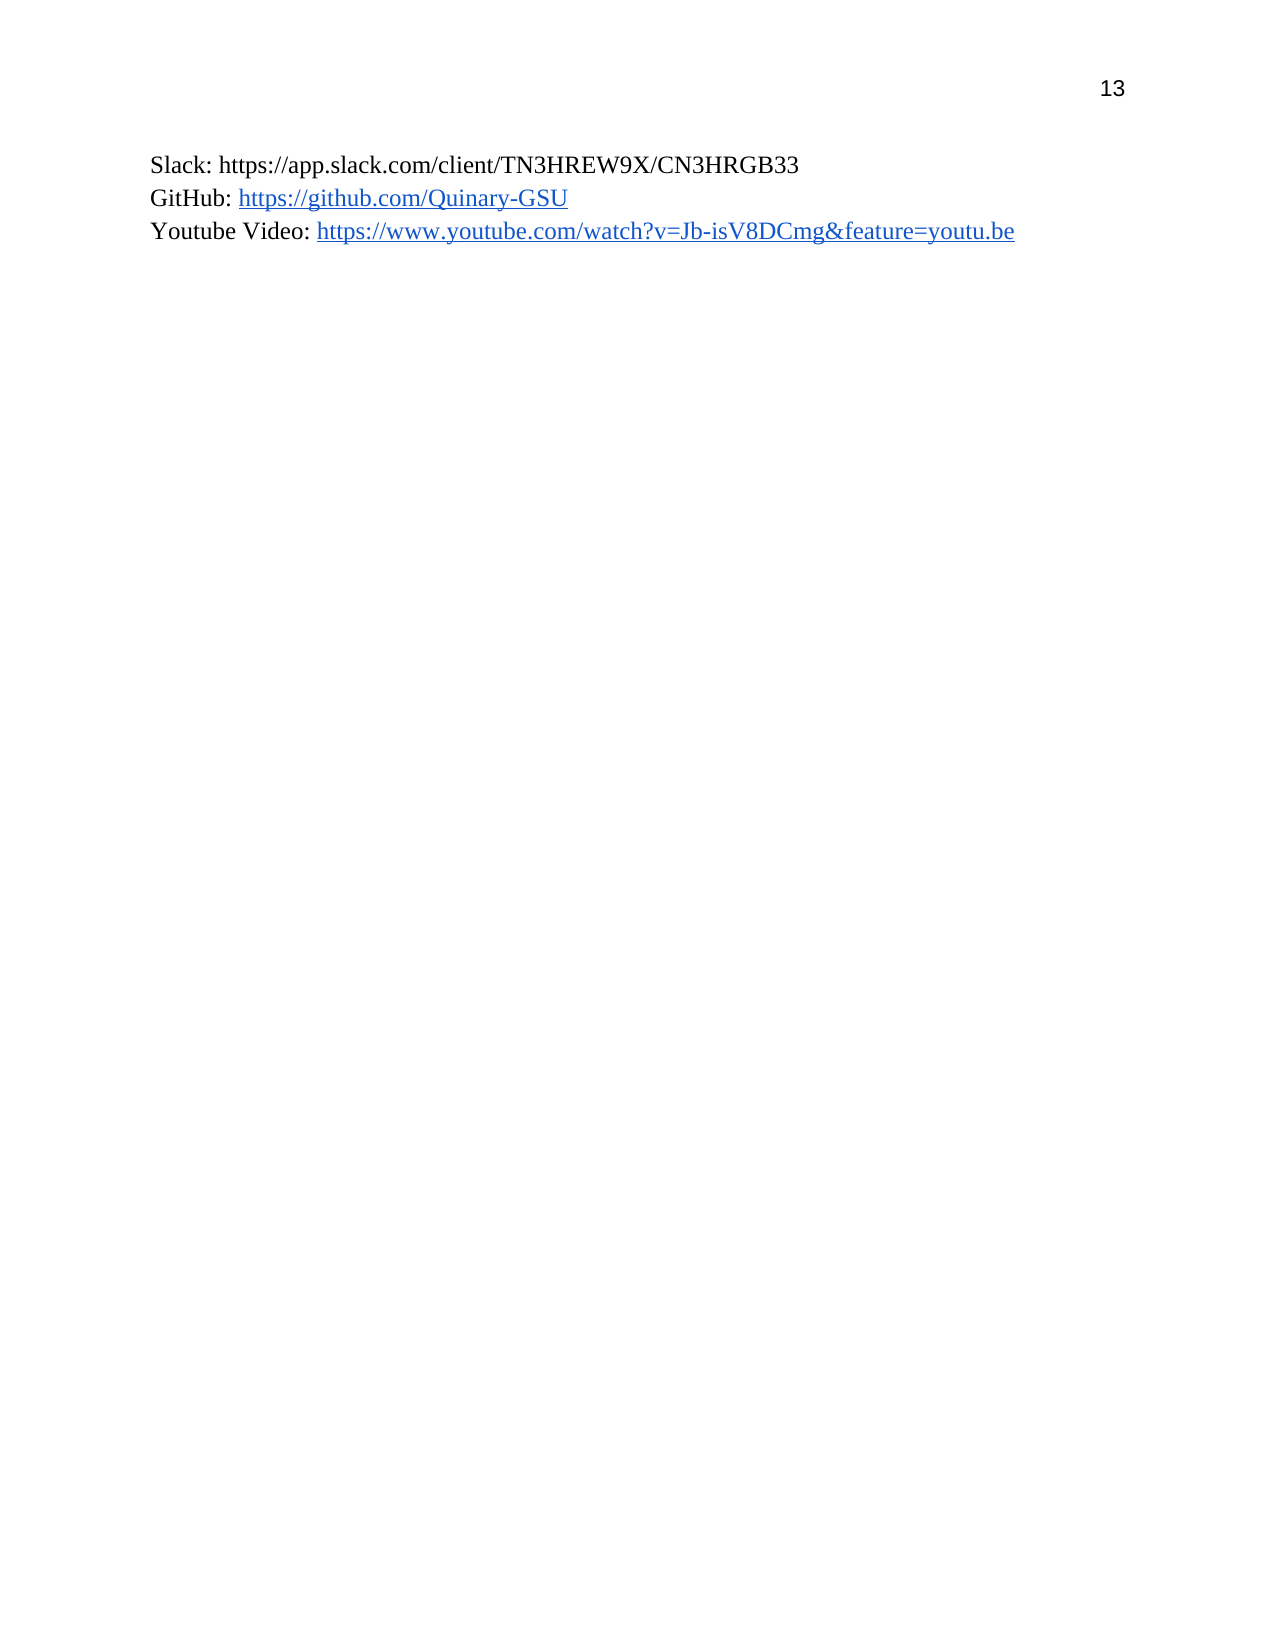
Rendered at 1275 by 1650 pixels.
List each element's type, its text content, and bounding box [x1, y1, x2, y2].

text Slack: https://app.slack.com/client/TN3HREW9X/CN3HRGB33 [150, 150, 1125, 179]
text GitHub: https://github.com/Quinary-GSU [150, 183, 1125, 212]
text Youtube Video: https://www.youtube.com/watch?v=Jb-isV8DCmg&feature=youtu.be [150, 216, 1125, 245]
